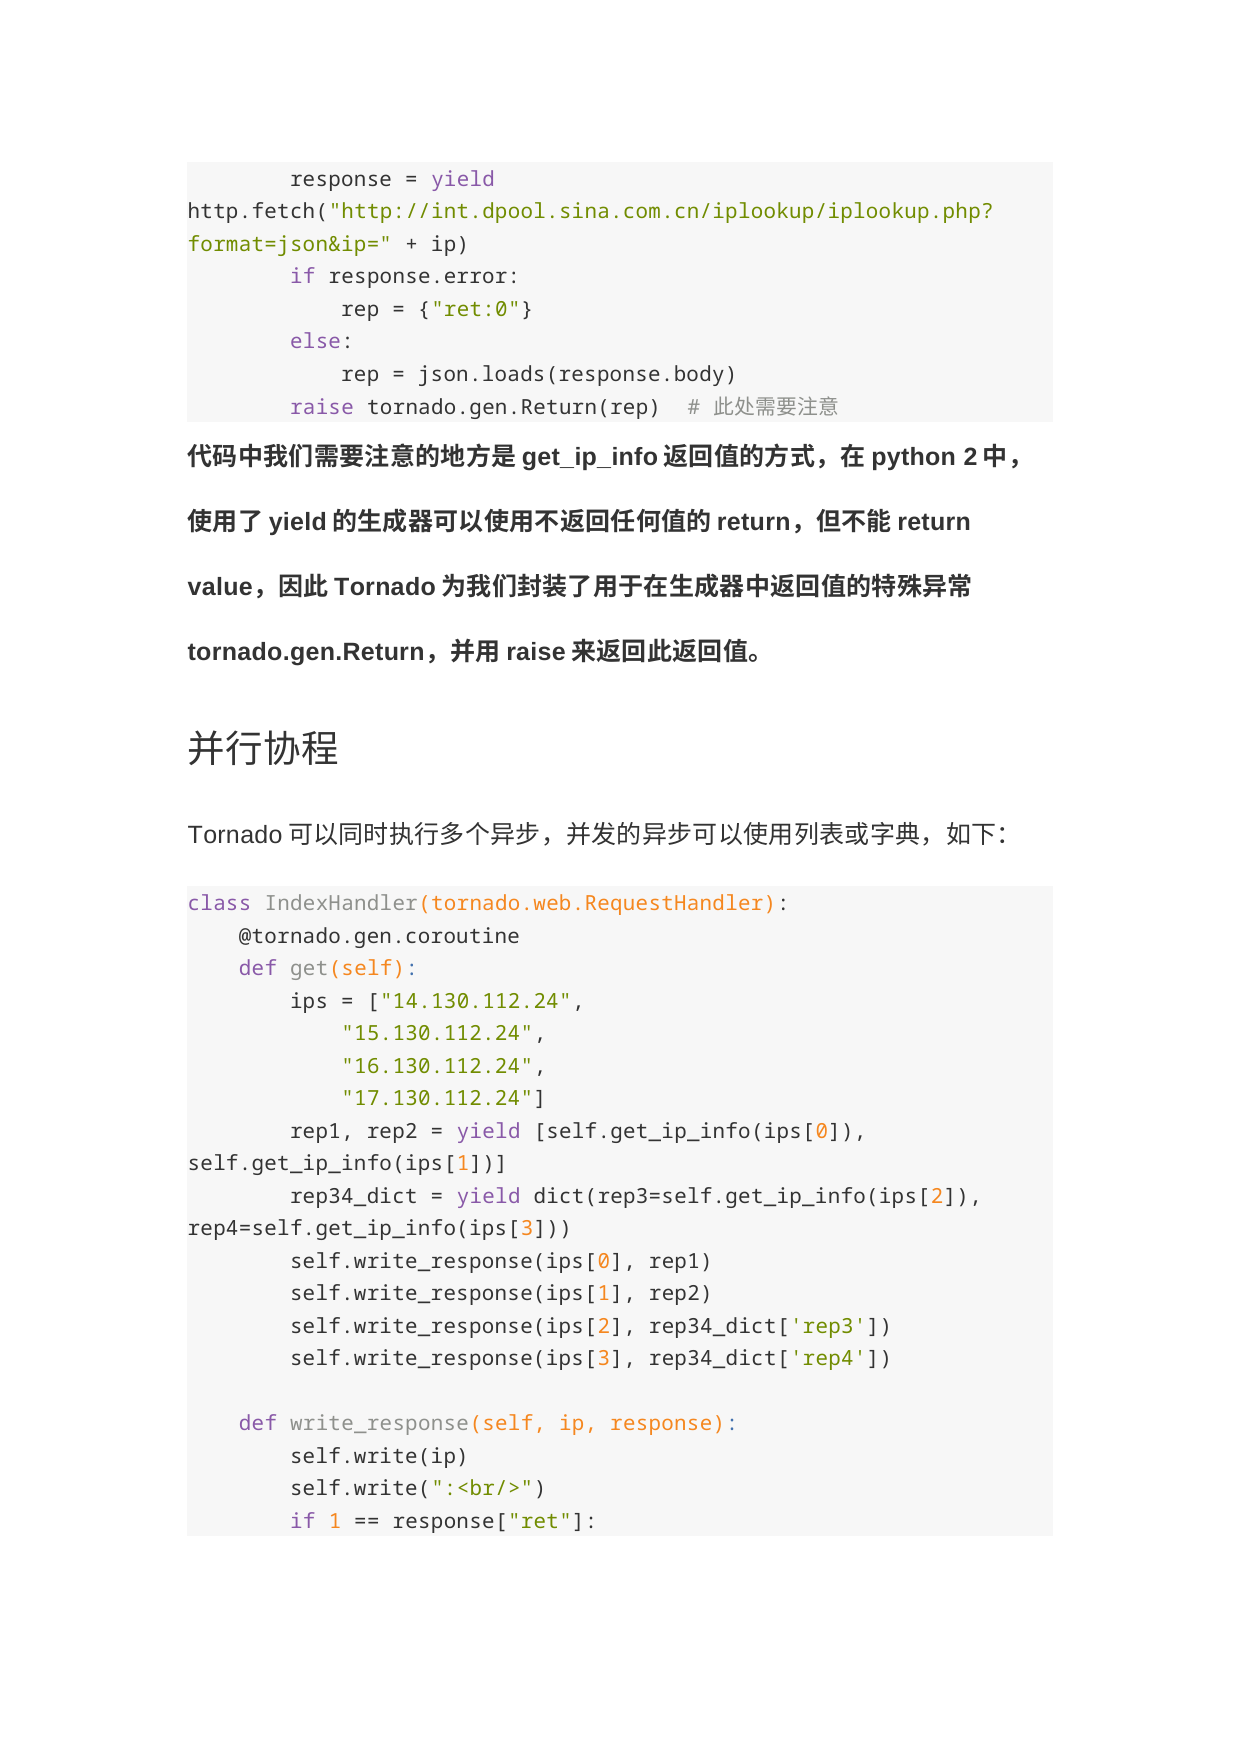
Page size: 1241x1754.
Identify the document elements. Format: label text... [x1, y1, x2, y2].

text "17.130.112.24"] [187, 1081, 1053, 1114]
text 代码中我们需要注意的地方是get_ip_info返回值的方式，在python 2中，使用了yield的生成器可以使用不返回任何值的return，但不能return value，因此Tornado为我们封装了用于在生成器中返回值的特殊异常tornado.gen.Return，并用raise来返回此返回值。 [187, 422, 1053, 682]
text def get(self): [187, 951, 1053, 984]
text rep = json.loads(response.body) [187, 357, 1053, 389]
text response = yield http.fetch("http://int.dpool.sina.com.cn/iplookup/iplookup.php?format=json&ip=" + ip) [187, 162, 1053, 259]
text self.write_response(ips[2], rep34_dict['rep3']) [187, 1309, 1053, 1341]
text rep34_dict = yield dict(rep3=self.get_ip_info(ips[2]), rep4=self.get_ip_info(ips[3])) [187, 1179, 1053, 1244]
text ips = ["14.130.112.24", [187, 984, 1053, 1016]
text self.write_response(ips[0], rep1) [187, 1244, 1053, 1276]
text "15.130.112.24", [187, 1016, 1053, 1049]
subtitle 并行协程 [187, 714, 1053, 779]
text self.write_response(ips[3], rep34_dict['rep4']) [187, 1341, 1053, 1374]
text self.write(":<br/>") [187, 1471, 1053, 1504]
text @tornado.gen.coroutine [187, 919, 1053, 951]
text "16.130.112.24", [187, 1049, 1053, 1081]
text self.write_response(ips[1], rep2) [187, 1276, 1053, 1309]
text class IndexHandler(tornado.web.RequestHandler): [187, 886, 1053, 919]
text def write_response(self, ip, response): [187, 1406, 1053, 1439]
text else: [187, 324, 1053, 357]
text rep1, rep2 = yield [self.get_ip_info(ips[0]), self.get_ip_info(ips[1])] [187, 1114, 1053, 1179]
text self.write(ip) [187, 1439, 1053, 1471]
text raise tornado.gen.Return(rep) # 此处需要注意 [187, 389, 1053, 422]
text Tornado可以同时执行多个异步，并发的异步可以使用列表或字典，如下： [187, 800, 1053, 865]
text if 1 == response["ret"]: [187, 1504, 1053, 1536]
text rep = {"ret:0"} [187, 292, 1053, 324]
text if response.error: [187, 259, 1053, 292]
